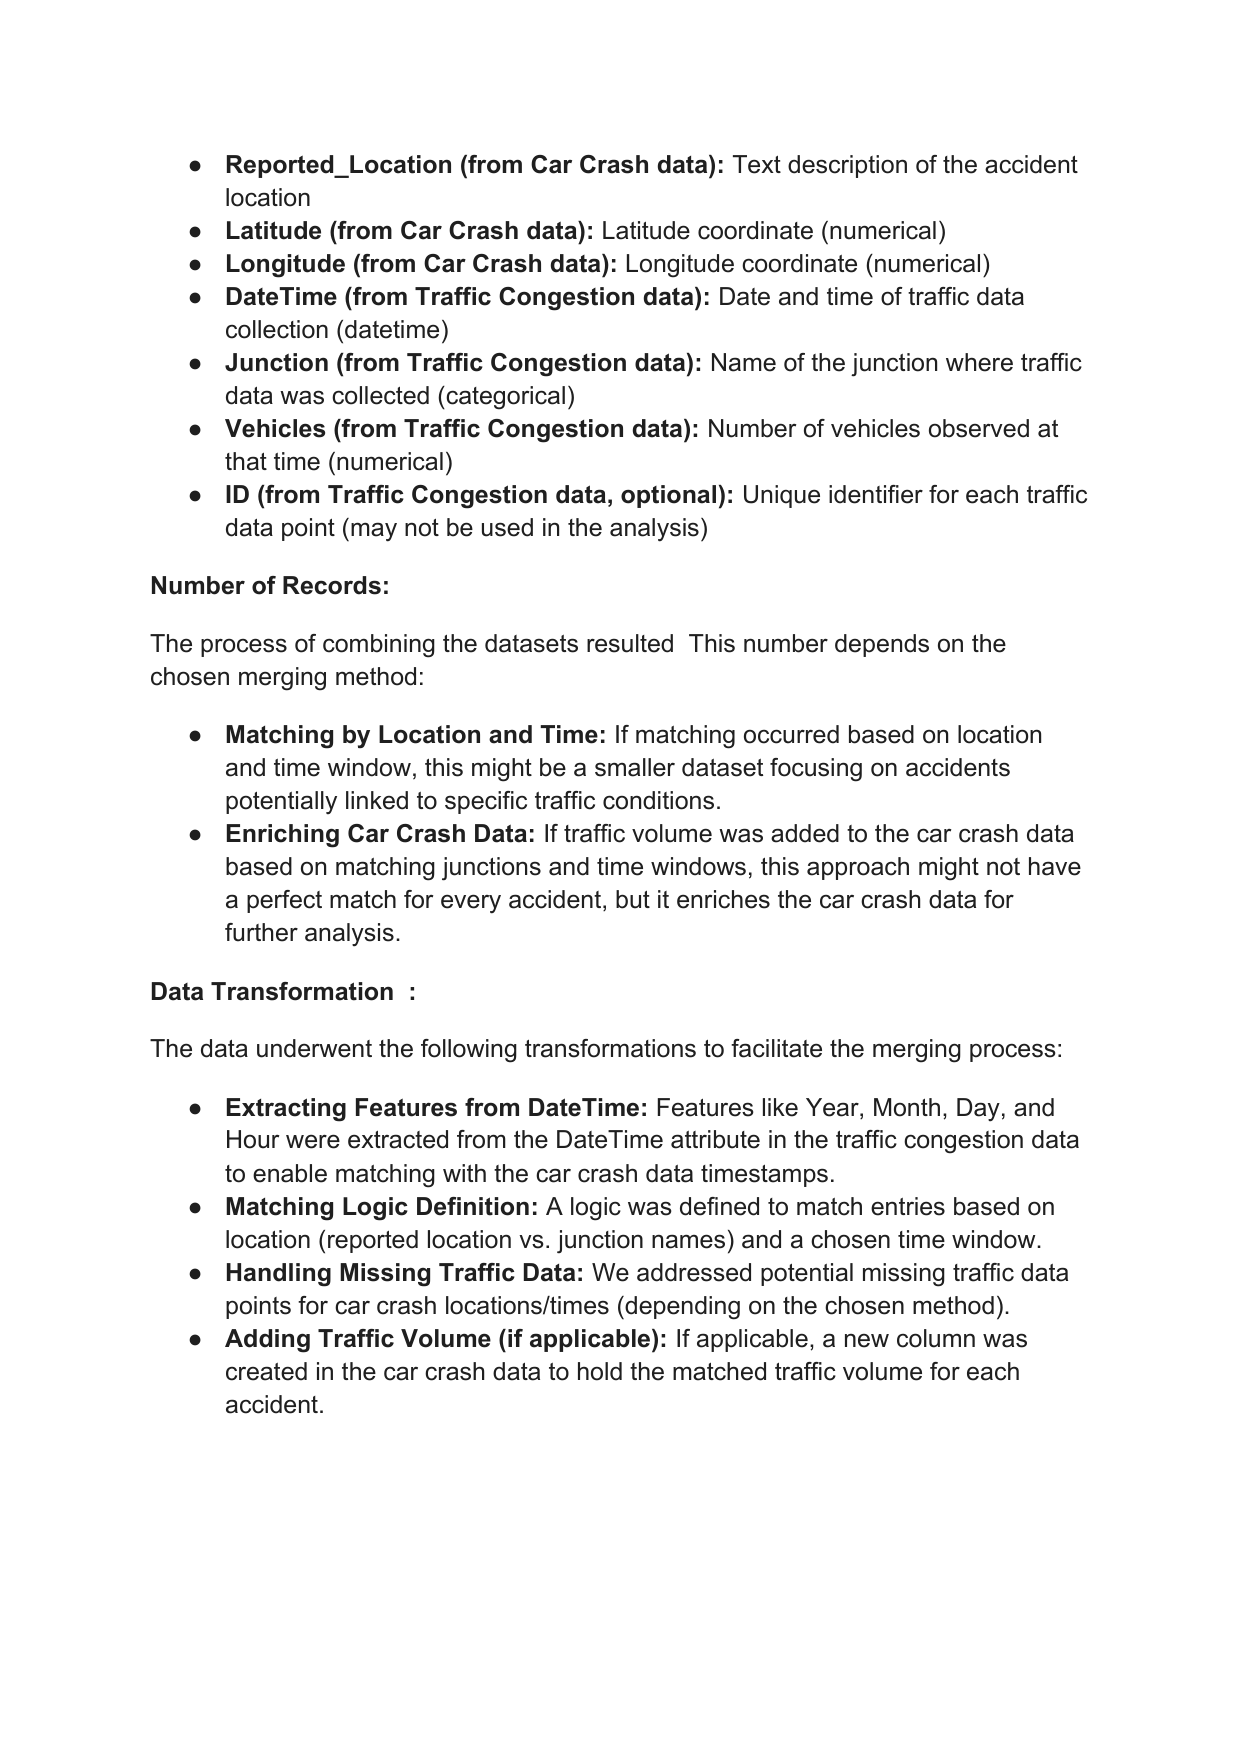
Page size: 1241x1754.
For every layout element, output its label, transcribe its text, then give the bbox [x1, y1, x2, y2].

list Latitude (from Car Crash data): Latitude coordinate (numerical) [187, 216, 1090, 245]
list Handling Missing Traffic Data: We addressed potential missing traffic data points for car crash locations/times (depending on the chosen method). [187, 1258, 1090, 1319]
text Number of Records: [150, 571, 1090, 600]
list Longitude (from Car Crash data): Longitude coordinate (numerical) [187, 249, 1090, 278]
text Data Transformation : [150, 976, 1090, 1005]
text The process of combining the datasets resulted This number depends on the chosen merging method: [150, 629, 1090, 691]
list Extracting Features from DateTime: Features like Year, Month, Day, and Hour were extracted from the DateTime attribute in the traffic congestion data to enable matching with the car crash data timestamps. [187, 1092, 1090, 1187]
list ID (from Traffic Congestion data, optional): Unique identifier for each traffic data point (may not be used in the analysis) [187, 480, 1090, 542]
list Enriching Car Crash Data: If traffic volume was added to the car crash data based on matching junctions and time windows, this approach might not have a perfect match for every accident, but it enriches the car crash data for further analysis. [187, 819, 1090, 947]
list Reported_Location (from Car Crash data): Text description of the accident location [187, 150, 1090, 212]
list Matching by Location and Time: If matching occurred based on location and time window, this might be a smaller dataset focusing on accidents potentially linked to specific traffic conditions. [187, 720, 1090, 815]
list DateTime (from Traffic Congestion data): Date and time of traffic data collection (datetime) [187, 282, 1090, 344]
list Adding Traffic Volume (if applicable): If applicable, a new column was created in the car crash data to hold the matched traffic volume for each accident. [187, 1324, 1090, 1418]
text The data underwent the following transformations to facilitate the merging process: [150, 1034, 1090, 1063]
list Vehicles (from Traffic Congestion data): Number of vehicles observed at that time (numerical) [187, 414, 1090, 476]
list Junction (from Traffic Congestion data): Name of the junction where traffic data was collected (categorical) [187, 348, 1090, 410]
list Matching Logic Definition: A logic was defined to match entries based on location (reported location vs. junction names) and a chosen time window. [187, 1192, 1090, 1253]
